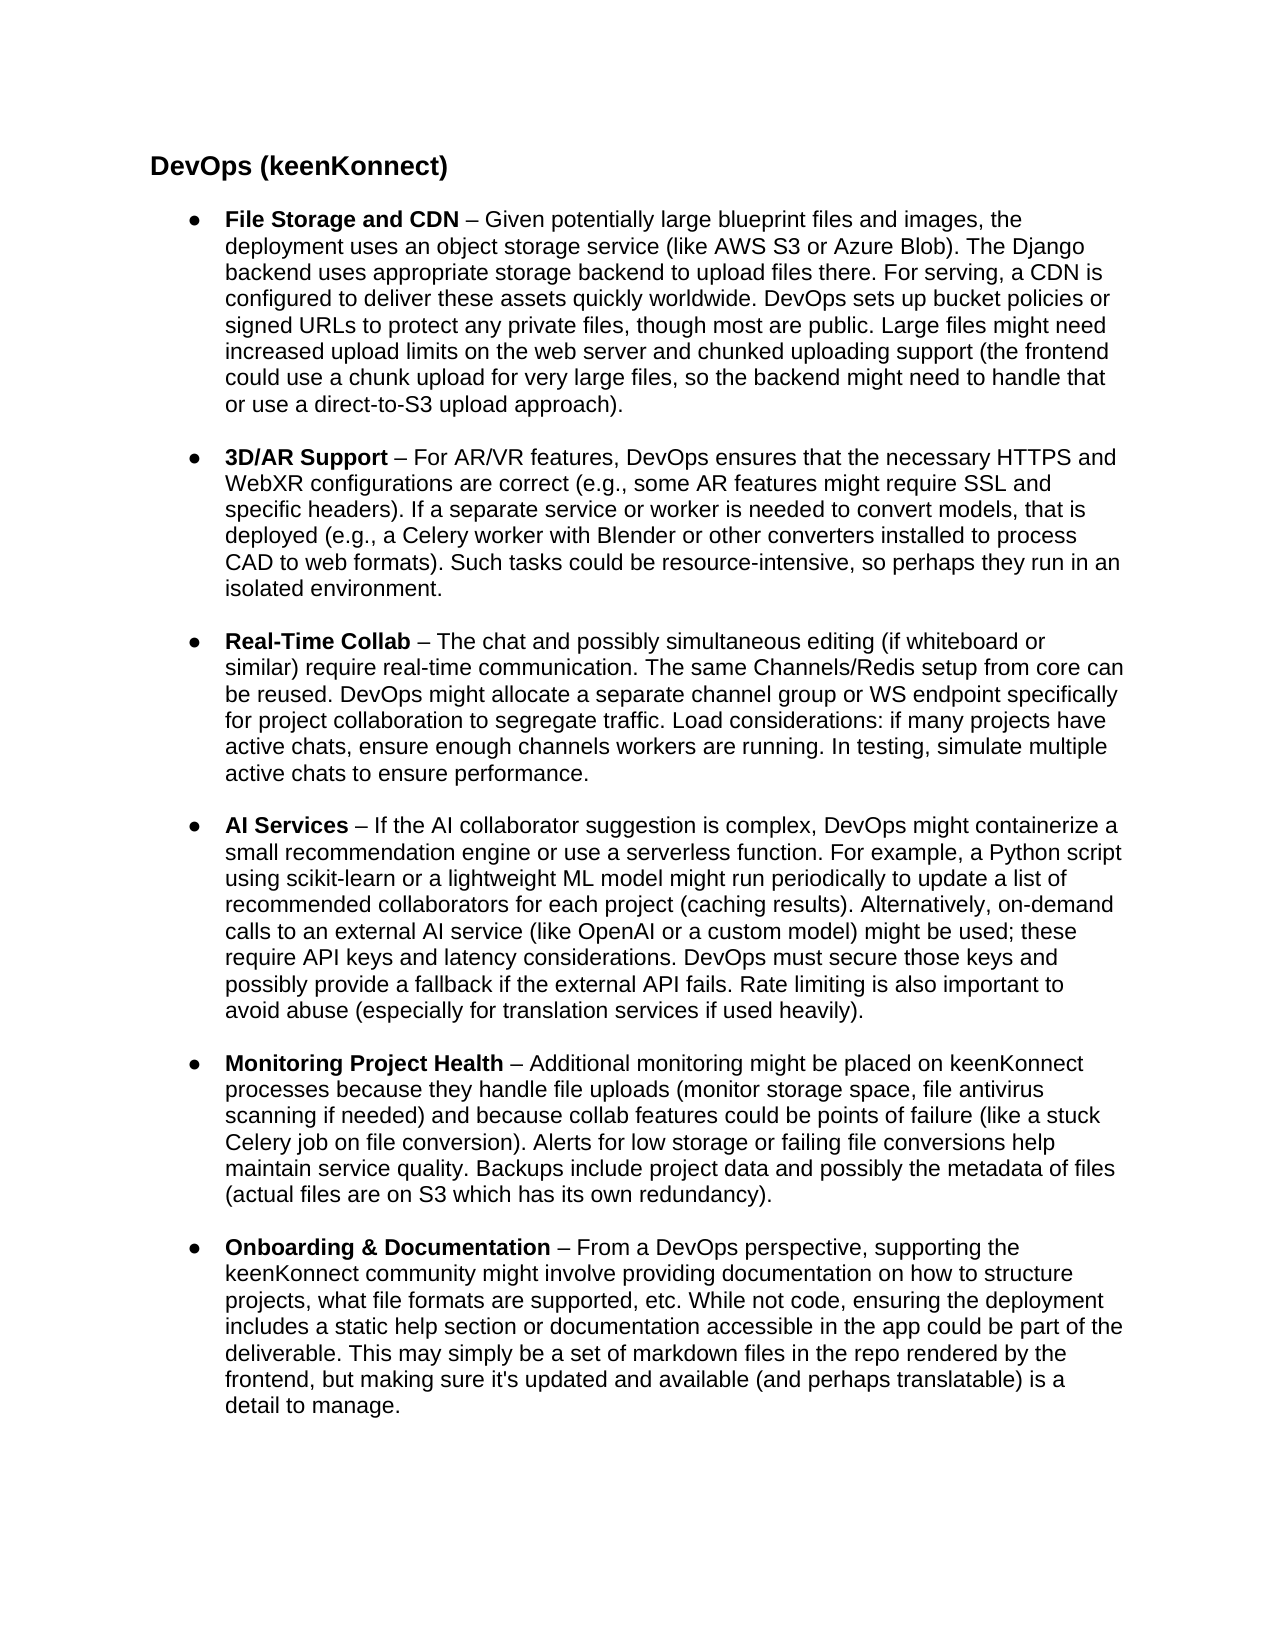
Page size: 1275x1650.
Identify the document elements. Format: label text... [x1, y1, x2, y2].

list Onboarding & Documentation – From a DevOps perspective, supporting the keenKonnect community might involve providing documentation on how to structure projects, what file formats are supported, etc. While not code, ensuring the deployment includes a static help section or documentation accessible in the app could be part of the deliverable. This may simply be a set of markdown files in the repo rendered by the frontend, but making sure it's updated and available (and perhaps translatable) is a detail to manage. [187, 1234, 1125, 1445]
list File Storage and CDN – Given potentially large blueprint files and images, the deployment uses an object storage service (like AWS S3 or Azure Blob). The Django backend uses appropriate storage backend to upload files there. For serving, a CDN is configured to deliver these assets quickly worldwide. DevOps sets up bucket policies or signed URLs to protect any private files, though most are public. Large files might need increased upload limits on the web server and chunked uploading support (the frontend could use a chunk upload for very large files, so the backend might need to handle that or use a direct-to-S3 upload approach). [187, 206, 1125, 443]
list 3D/AR Support – For AR/VR features, DevOps ensures that the necessary HTTPS and WebXR configurations are correct (e.g., some AR features might require SSL and specific headers). If a separate service or worker is needed to convert models, that is deployed (e.g., a Celery worker with Blender or other converters installed to process CAD to web formats). Such tasks could be resource-intensive, so perhaps they run in an isolated environment. [187, 443, 1125, 628]
list Monitoring Project Health – Additional monitoring might be placed on keenKonnect processes because they handle file uploads (monitor storage space, file antivirus scanning if needed) and because collab features could be points of failure (like a stuck Celery job on file conversion). Alerts for low storage or failing file conversions help maintain service quality. Backups include project data and possibly the metadata of files (actual files are on S3 which has its own redundancy). [187, 1049, 1125, 1234]
list AI Services – If the AI collaborator suggestion is complex, DevOps might containerize a small recommendation engine or use a serverless function. For example, a Python script using scikit-learn or a lightweight ML model might run periodically to update a list of recommended collaborators for each project (caching results). Alternatively, on-demand calls to an external AI service (like OpenAI or a custom model) might be used; these require API keys and latency considerations. DevOps must secure those keys and possibly provide a fallback if the external API fails. Rate limiting is also important to avoid abuse (especially for translation services if used heavily). [187, 812, 1125, 1049]
list Real-Time Collab – The chat and possibly simultaneous editing (if whiteboard or similar) require real-time communication. The same Channels/Redis setup from core can be reused. DevOps might allocate a separate channel group or WS endpoint specifically for project collaboration to segregate traffic. Load considerations: if many projects have active chats, ensure enough channels workers are running. In testing, simulate multiple active chats to ensure performance. [187, 628, 1125, 812]
subtitle DevOps (keenKonnect) [150, 150, 1125, 181]
